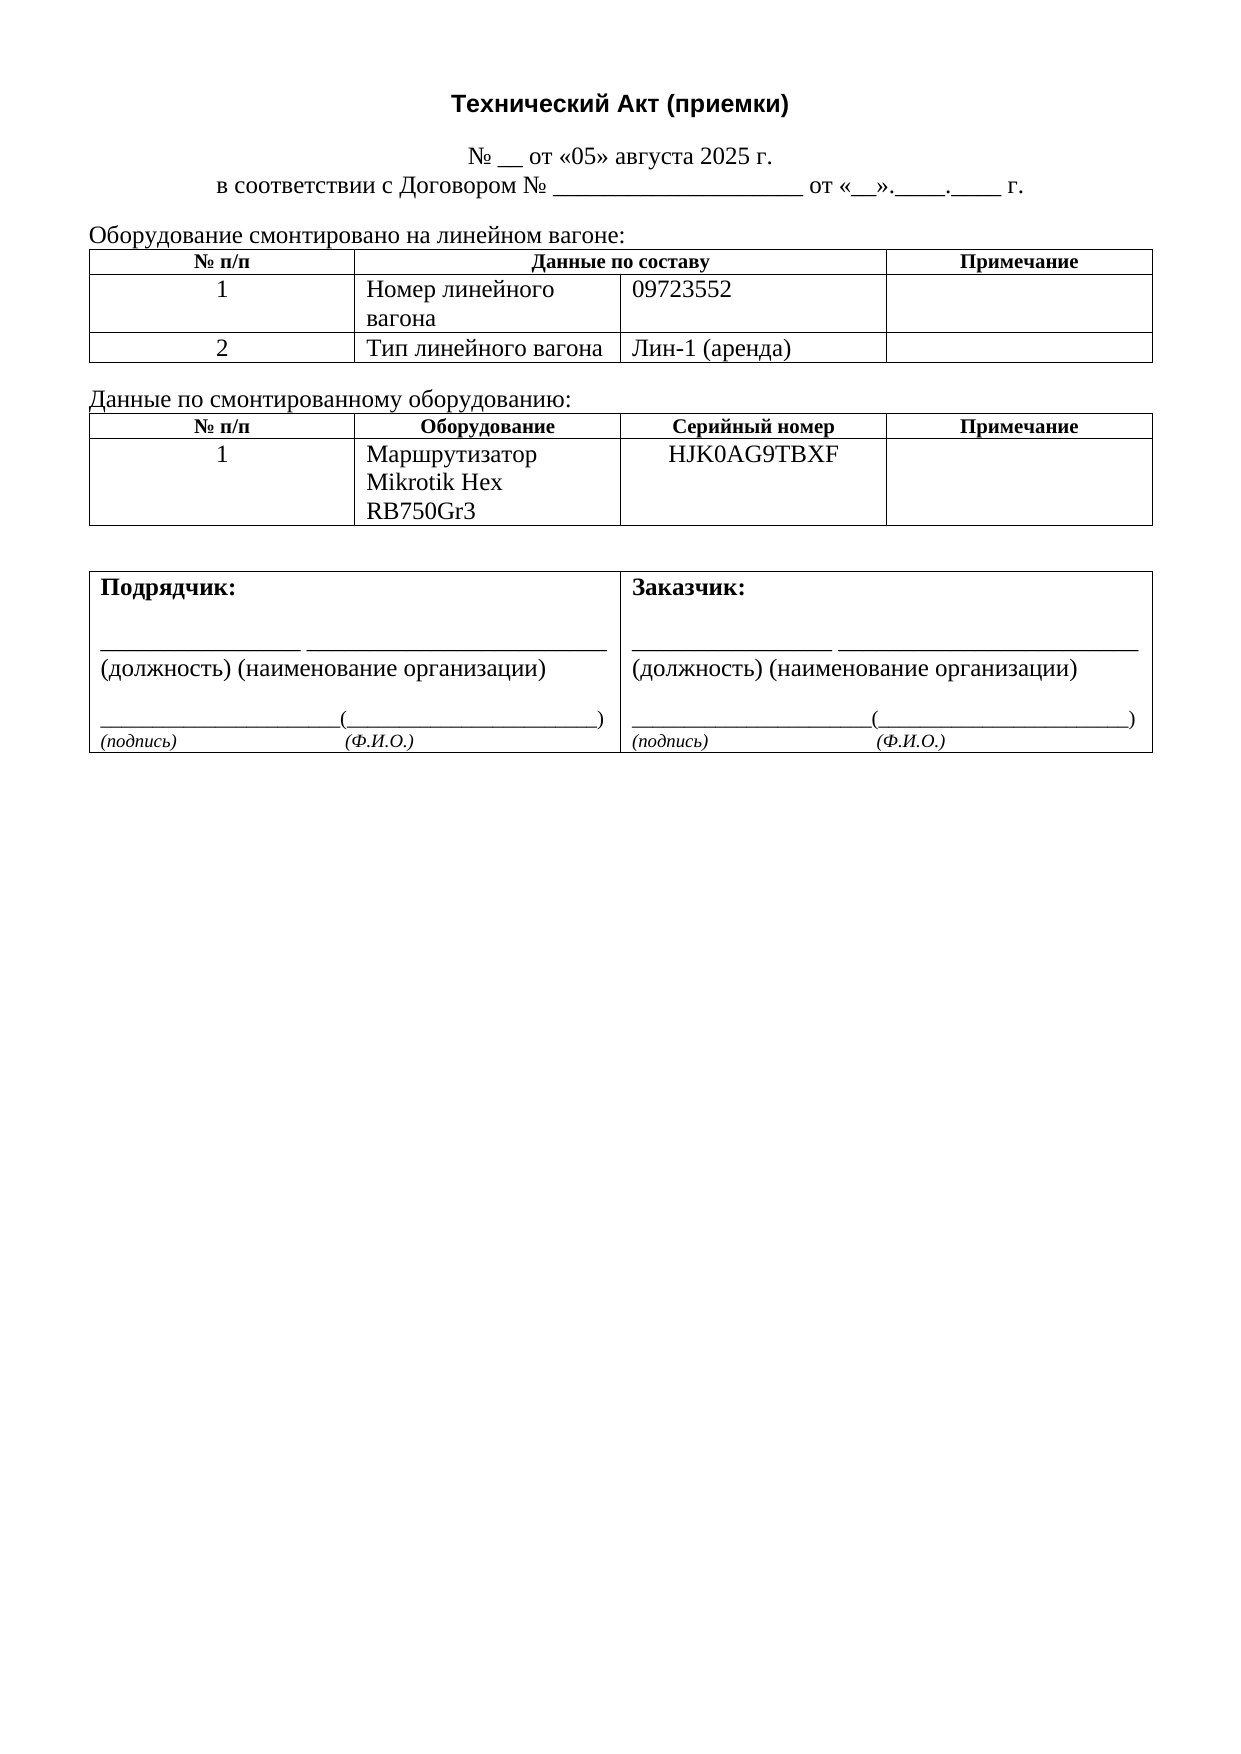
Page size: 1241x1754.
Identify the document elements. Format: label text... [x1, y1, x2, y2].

table_header № п/п [90, 414, 354, 438]
table_cell Маршрутизатор Mikrotik Hex RB750Gr3 [355, 439, 620, 525]
table_cell 2 [90, 333, 354, 362]
table_header Серийный номер [621, 414, 886, 438]
table_cell 1 [90, 275, 354, 332]
table_header Примечание [887, 414, 1152, 438]
table_header Оборудование [355, 414, 620, 438]
table_header Заказчик: ________________ ________________________ (должность) (наименование организации) _______________________(________________________) (подпись) (Ф.И.О.) [621, 572, 1152, 752]
table_header Данные по составу [355, 250, 886, 273]
table_cell Лин-1 (аренда) [621, 333, 886, 362]
table_cell [887, 439, 1152, 525]
text в соответствии с Договором № ____________________ от «__».____.____ г. [88, 170, 1152, 199]
table_cell 09723552 [621, 275, 886, 332]
table_header Подрядчик: ________________ ________________________ (должность) (наименование организации) _______________________(________________________) (подпись) (Ф.И.О.) [90, 572, 620, 752]
text № __ от «05» августа 2025 г. [88, 141, 1152, 170]
text Технический Акт (приемки) [88, 88, 1152, 117]
text Оборудование смонтировано на линейном вагоне: [88, 220, 1152, 248]
table_cell [887, 275, 1152, 332]
table_header Примечание [887, 250, 1152, 273]
table_cell [887, 333, 1152, 362]
text Данные по смонтированному оборудованию: [88, 384, 1152, 412]
table_cell 1 [90, 439, 354, 525]
table_cell Тип линейного вагона [355, 333, 620, 362]
table_header № п/п [90, 250, 354, 273]
table_cell HJK0AG9TBXF [621, 439, 886, 525]
table_cell Номер линейного вагона [355, 275, 620, 332]
